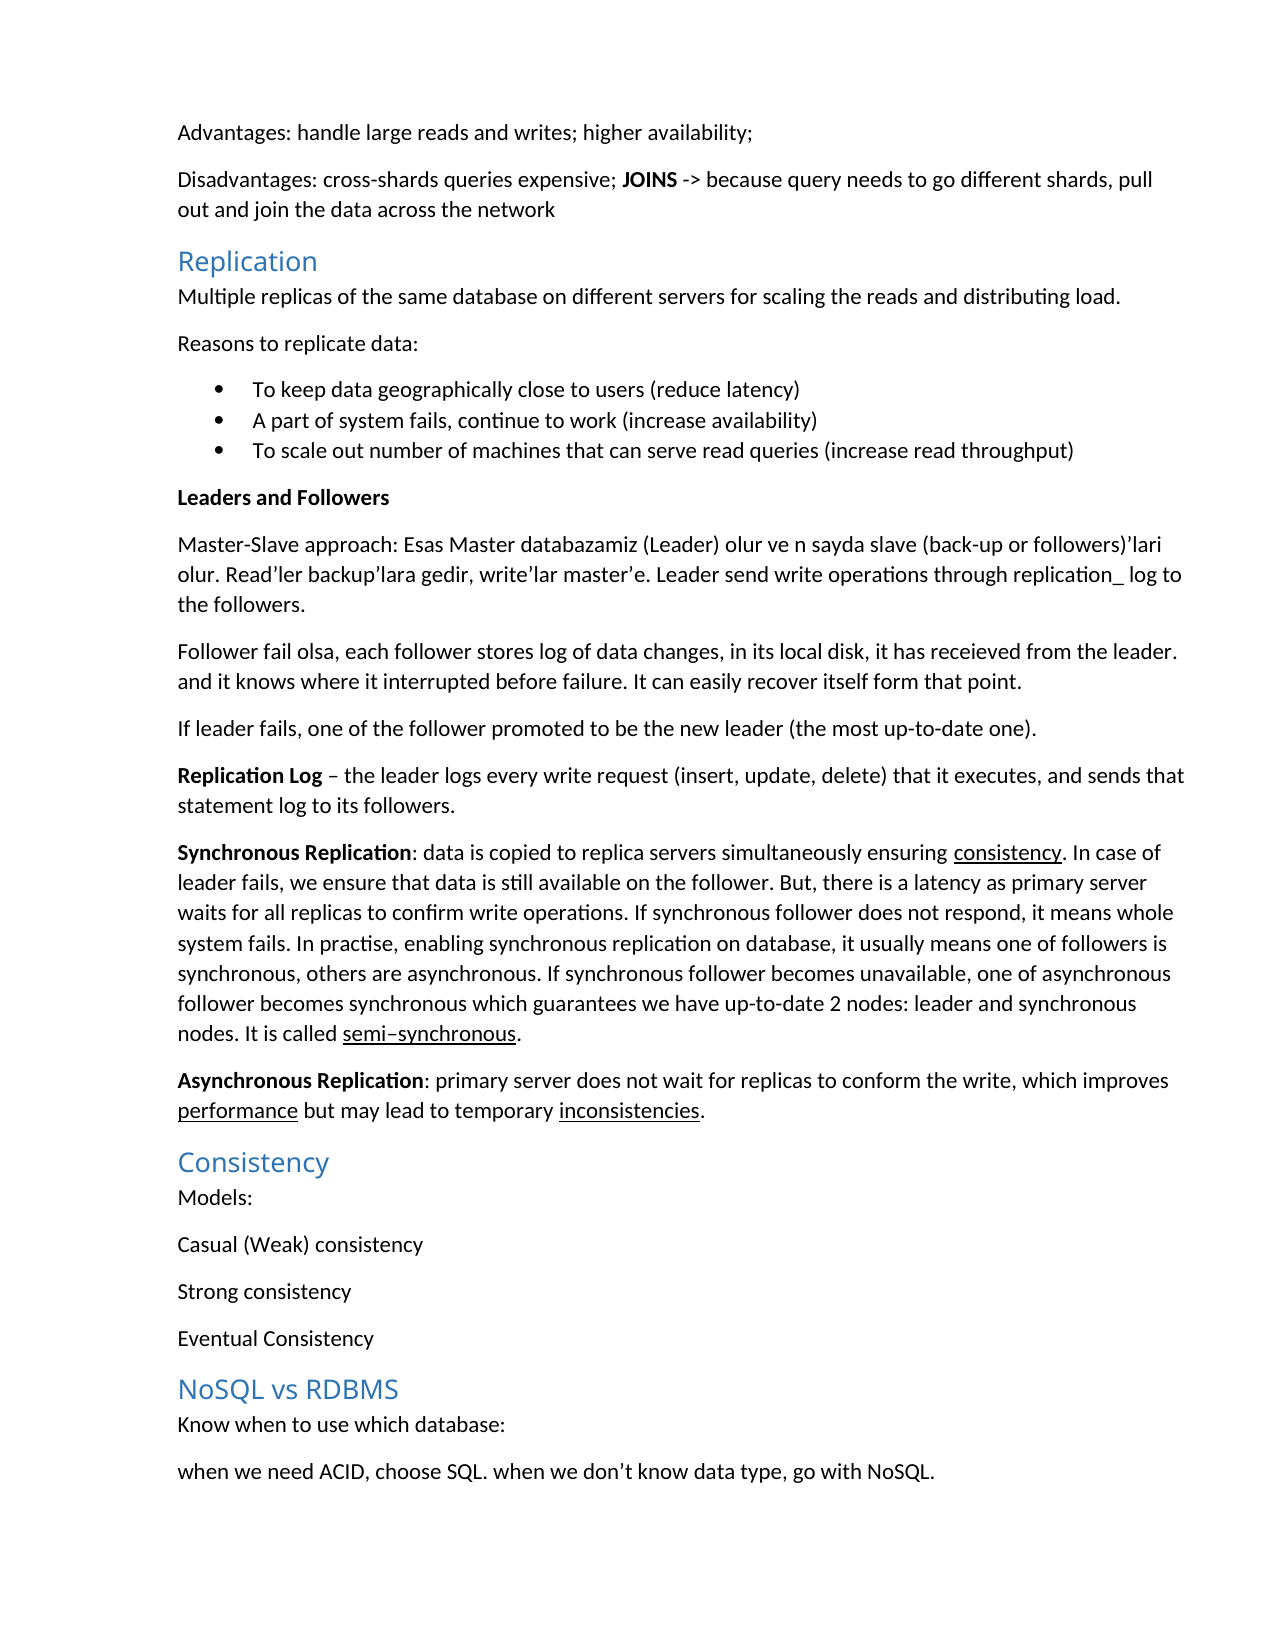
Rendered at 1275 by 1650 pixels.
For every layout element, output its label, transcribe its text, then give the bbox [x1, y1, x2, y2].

text Know when to use which database: [177, 1410, 1186, 1438]
text Advantages: handle large reads and writes; higher availability; [177, 118, 1186, 146]
text Asynchronous Replication: primary server does not wait for replicas to conform the write, which improves performance but may lead to temporary inconsistencies. [177, 1066, 1186, 1124]
text when we need ACID, choose SQL. when we don’t know data type, go with NoSQL. [177, 1457, 1186, 1485]
text Disadvantages: cross-shards queries expensive; JOINS -> because query needs to go different shards, pull out and join the data across the network [177, 165, 1186, 223]
text Casual (Weak) consistency [177, 1230, 1186, 1258]
text Master-Slave approach: Esas Master databazamiz (Leader) olur ve n sayda slave (back-up or followers)’lari olur. Read’ler backup’lara gedir, write’lar master’e. Leader send write operations through replication_ log to the followers. [177, 530, 1186, 618]
subtitle NoSQL vs RDBMS [177, 1371, 1186, 1407]
text Follower fail olsa, each follower stores log of data changes, in its local disk, it has receieved from the leader. and it knows where it interrupted before failure. It can easily recover itself form that point. [177, 637, 1186, 695]
list To scale out number of machines that can serve read queries (increase read throughput) [215, 436, 1186, 464]
list A part of system fails, continue to work (increase availability) [215, 406, 1186, 434]
text Replication Log – the leader logs every write request (insert, update, delete) that it executes, and sends that statement log to its followers. [177, 761, 1186, 819]
text Multiple replicas of the same database on different servers for scaling the reads and distributing load. [177, 282, 1186, 310]
text If leader fails, one of the follower promoted to be the new leader (the most up-to-date one). [177, 714, 1186, 742]
text Eventual Consistency [177, 1324, 1186, 1352]
list To keep data geographically close to users (reduce latency) [215, 376, 1186, 404]
text Models: [177, 1183, 1186, 1211]
text Synchronous Replication: data is copied to replica servers simultaneously ensuring consistency. In case of leader fails, we ensure that data is still available on the follower. But, there is a latency as primary server waits for all replicas to confirm write operations. If synchronous follower does not respond, it means whole system fails. In practise, enabling synchronous replication on database, it usually means one of followers is synchronous, others are asynchronous. If synchronous follower becomes unavailable, one of asynchronous follower becomes synchronous which guarantees we have up-to-date 2 nodes: leader and synchronous nodes. It is called semi–synchronous. [177, 838, 1186, 1047]
text Strong consistency [177, 1277, 1186, 1305]
text Reasons to replicate data: [177, 329, 1186, 357]
text Leaders and Followers [177, 483, 1186, 511]
subtitle Replication [177, 242, 1186, 279]
subtitle Consistency [177, 1143, 1186, 1180]
